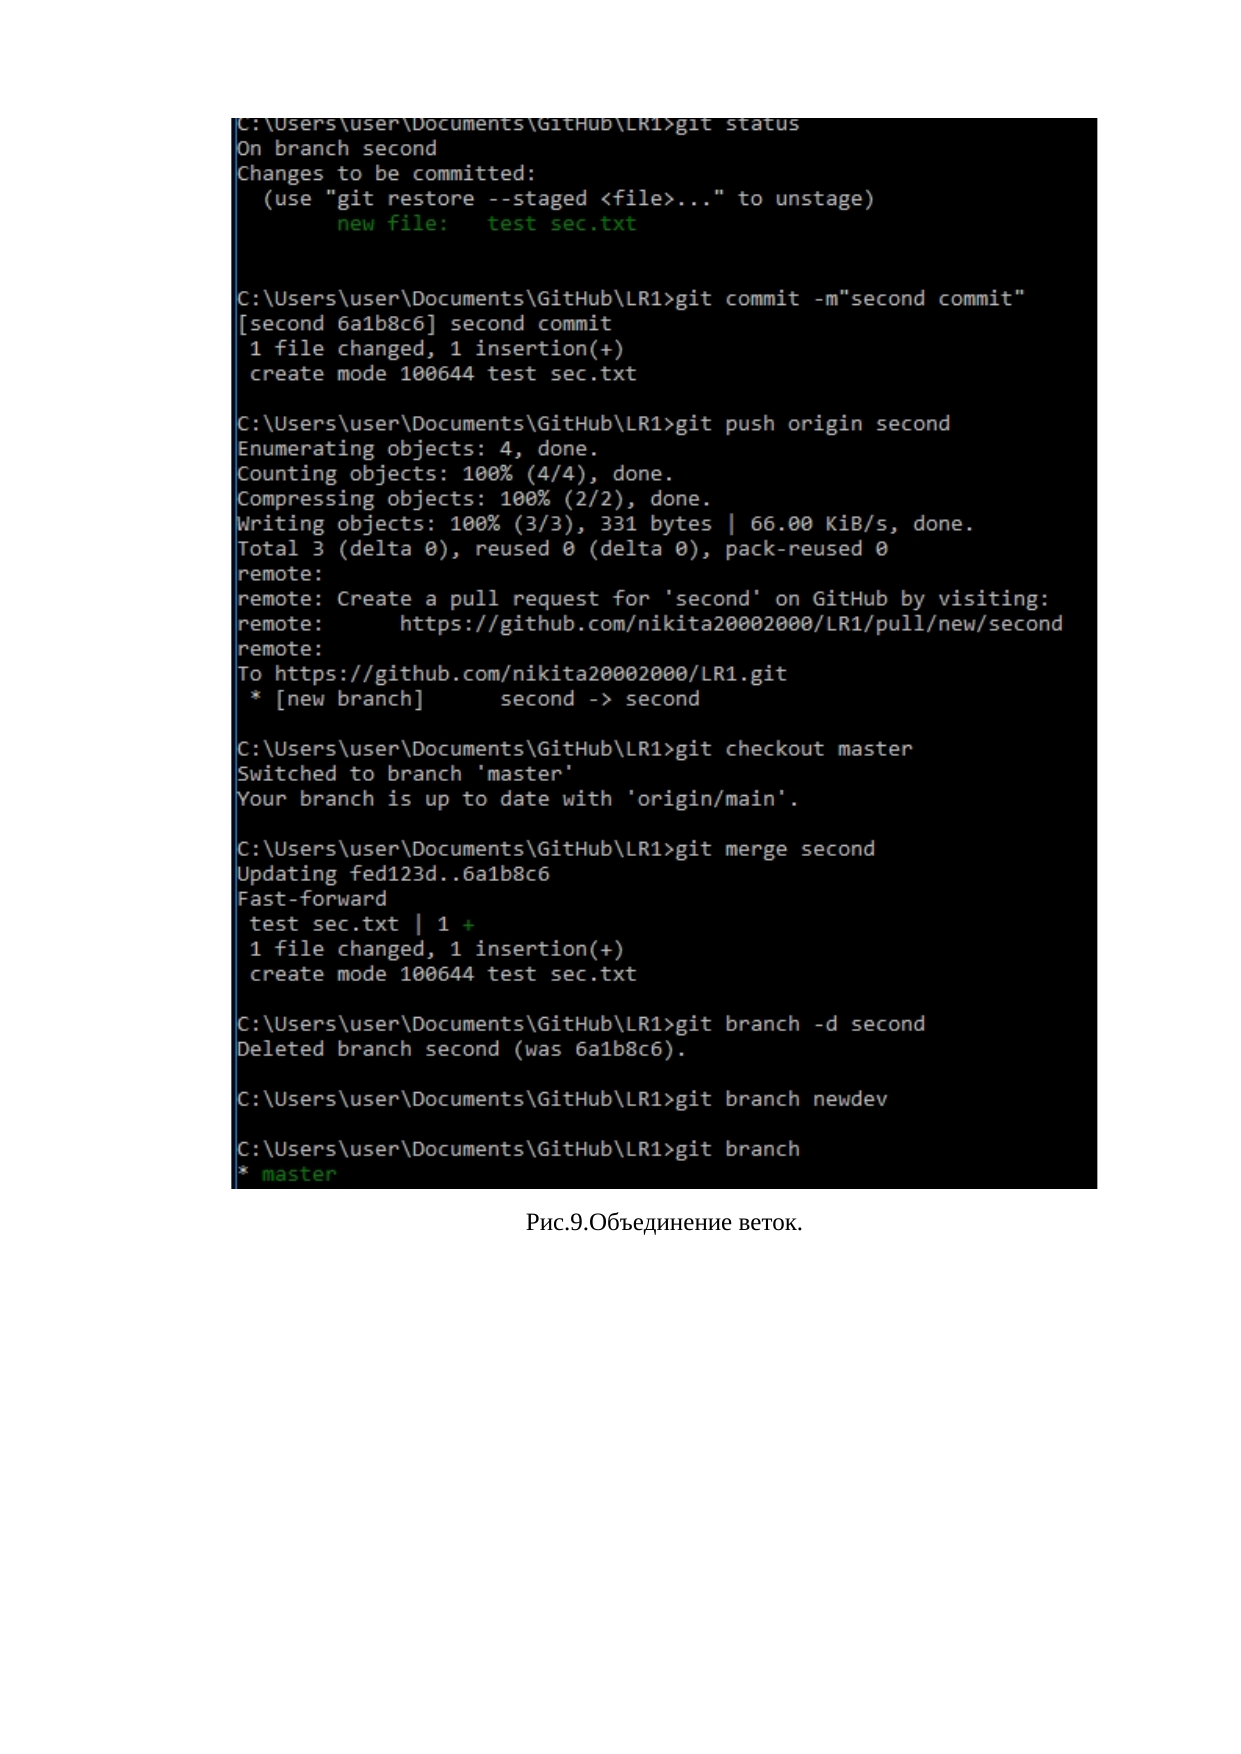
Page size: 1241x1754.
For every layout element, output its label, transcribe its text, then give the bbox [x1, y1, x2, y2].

text Рис.9.Объединение веток. [177, 1207, 1152, 1236]
picture [231, 118, 1098, 1189]
